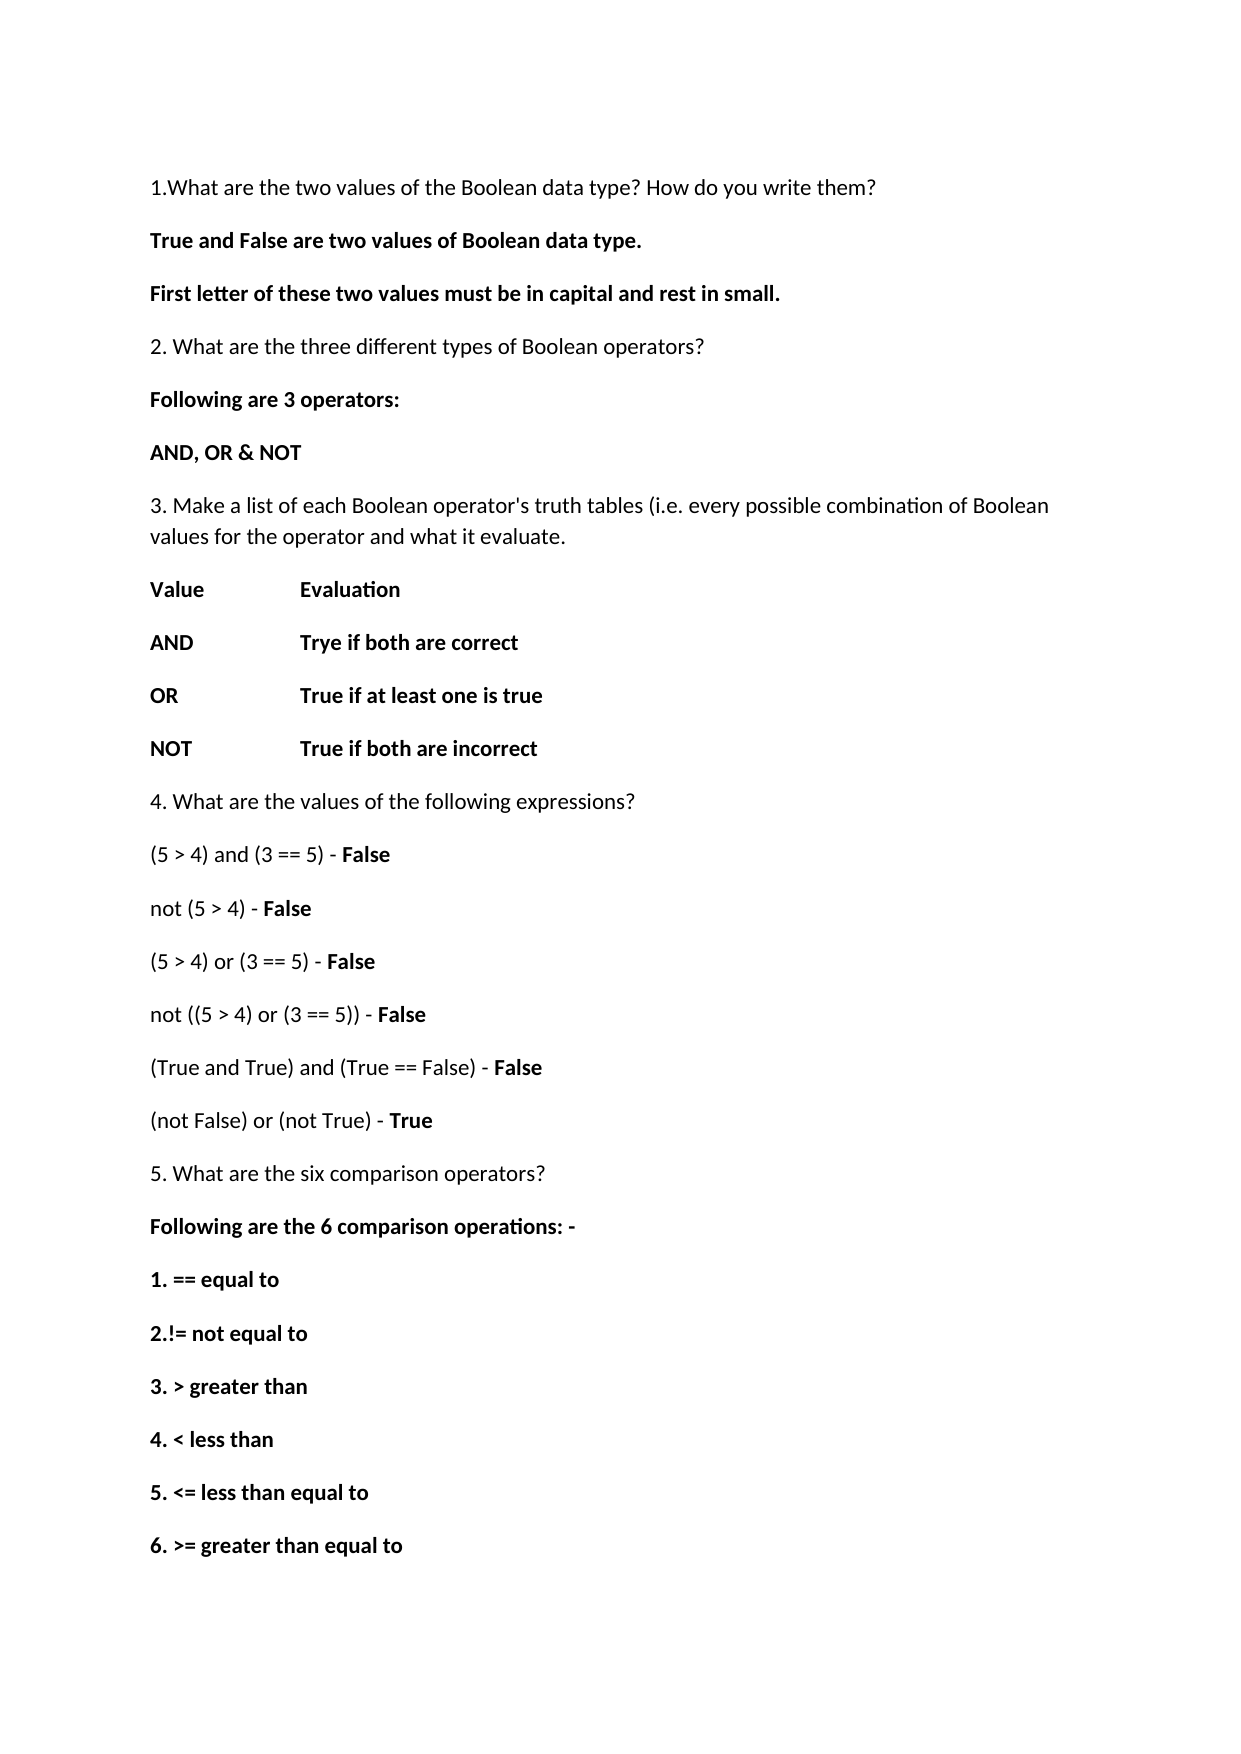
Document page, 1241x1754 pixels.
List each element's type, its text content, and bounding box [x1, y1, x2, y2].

text (not False) or (not True) - True [150, 1106, 1090, 1134]
text not ((5 > 4) or (3 == 5)) - False [150, 1000, 1090, 1028]
text True and False are two values of Boolean data type. [150, 226, 1090, 254]
text 3. > greater than [150, 1372, 1090, 1400]
text 1. == equal to [150, 1266, 1090, 1294]
text (True and True) and (True == False) - False [150, 1053, 1090, 1081]
text 5. What are the six comparison operators? [150, 1159, 1090, 1187]
text 4. < less than [150, 1425, 1090, 1453]
text 6. >= greater than equal to [150, 1531, 1090, 1559]
text 3. Make a list of each Boolean operator's truth tables (i.e. every possible combination of Boolean values for the operator and what it evaluate. [150, 492, 1090, 550]
text 2.!= not equal to [150, 1319, 1090, 1347]
text First letter of these two values must be in capital and rest in small. [150, 279, 1090, 307]
text Following are 3 operators: [150, 385, 1090, 413]
text 2. What are the three different types of Boolean operators? [150, 332, 1090, 360]
text (5 > 4) or (3 == 5) - False [150, 947, 1090, 975]
text 5. <= less than equal to [150, 1478, 1090, 1506]
text Value Evaluation [150, 575, 1090, 603]
text 4. What are the values of the following expressions? [150, 787, 1090, 816]
text (5 > 4) and (3 == 5) - False [150, 841, 1090, 869]
text OR True if at least one is true [150, 681, 1090, 709]
text AND Trye if both are correct [150, 628, 1090, 656]
text AND, OR & NOT [150, 438, 1090, 467]
subtitle Following are the 6 comparison operations: - [150, 1212, 1090, 1241]
text NOT True if both are incorrect [150, 734, 1090, 762]
text not (5 > 4) - False [150, 894, 1090, 922]
text 1.What are the two values of the Boolean data type? How do you write them? [150, 173, 1090, 201]
